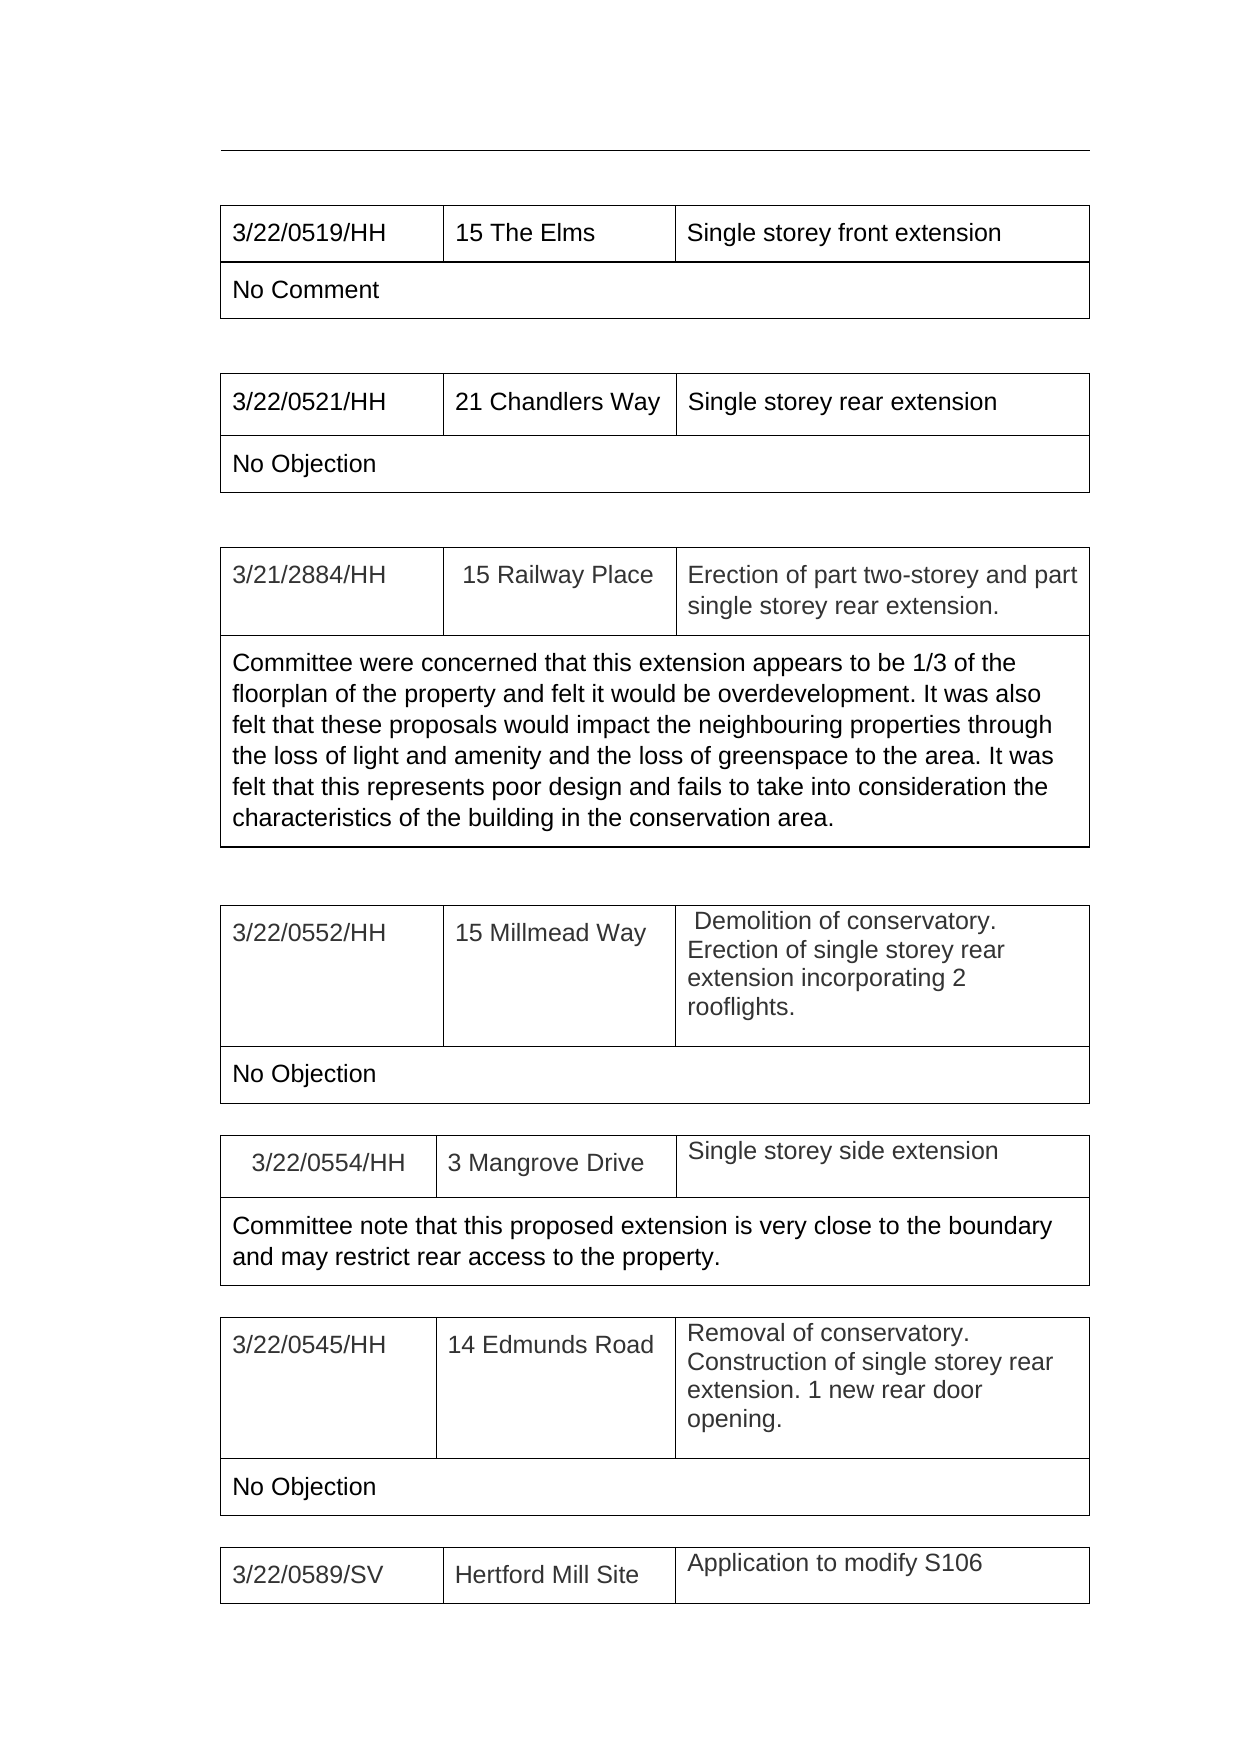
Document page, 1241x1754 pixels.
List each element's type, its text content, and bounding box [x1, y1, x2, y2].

table_header Single storey side extension [677, 1136, 1089, 1197]
table_header Single storey rear extension [677, 374, 1089, 435]
table_cell No Objection [221, 1459, 1089, 1514]
table_header 3/22/0589/SV [221, 1548, 443, 1603]
table_header 3/22/0519/HH [221, 206, 443, 261]
table_header Erection of part two-storey and part single storey rear extension. [677, 548, 1089, 634]
table_header 3/22/0521/HH [221, 374, 443, 435]
table_header Demolition of conservatory. Erection of single storey rear extension incorporating 2 rooflights. [676, 906, 1089, 1046]
table_header 3/22/0545/HH [221, 1318, 436, 1458]
table_header 15 The Elms [444, 206, 675, 261]
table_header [444, 1548, 675, 1603]
table_header 3/22/0552/HH [221, 906, 443, 1046]
table_header 21 Chandlers Way [444, 374, 676, 435]
table_header Removal of conservatory. Construction of single storey rear extension. 1 new rear door opening. [676, 1318, 1089, 1458]
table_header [676, 1548, 1089, 1603]
table_header 3 Mangrove Drive [437, 1136, 676, 1197]
table_header 15 Railway Place [444, 548, 676, 634]
table_header 15 Millmead Way [444, 906, 675, 1046]
table_cell No Objection [221, 436, 1089, 492]
table_header 3/21/2884/HH [221, 548, 443, 634]
table_cell No Comment [221, 263, 1089, 318]
table_cell Committee were concerned that this extension appears to be 1/3 of the floorplan of the property and felt it would be overdevelopment. It was also felt that these proposals would impact the neighbouring properties through the loss of light and amenity and the loss of greenspace to the area. It was felt that this represents poor design and fails to take into consideration the characteristics of the building in the conservation area. [221, 636, 1089, 846]
table_header Single storey front extension [676, 206, 1089, 261]
table_header 14 Edmunds Road [437, 1318, 675, 1458]
table_header 3/22/0554/HH [221, 1136, 436, 1197]
table_cell Committee note that this proposed extension is very close to the boundary and may restrict rear access to the property. [221, 1198, 1089, 1285]
table_cell No Objection [221, 1047, 1089, 1103]
